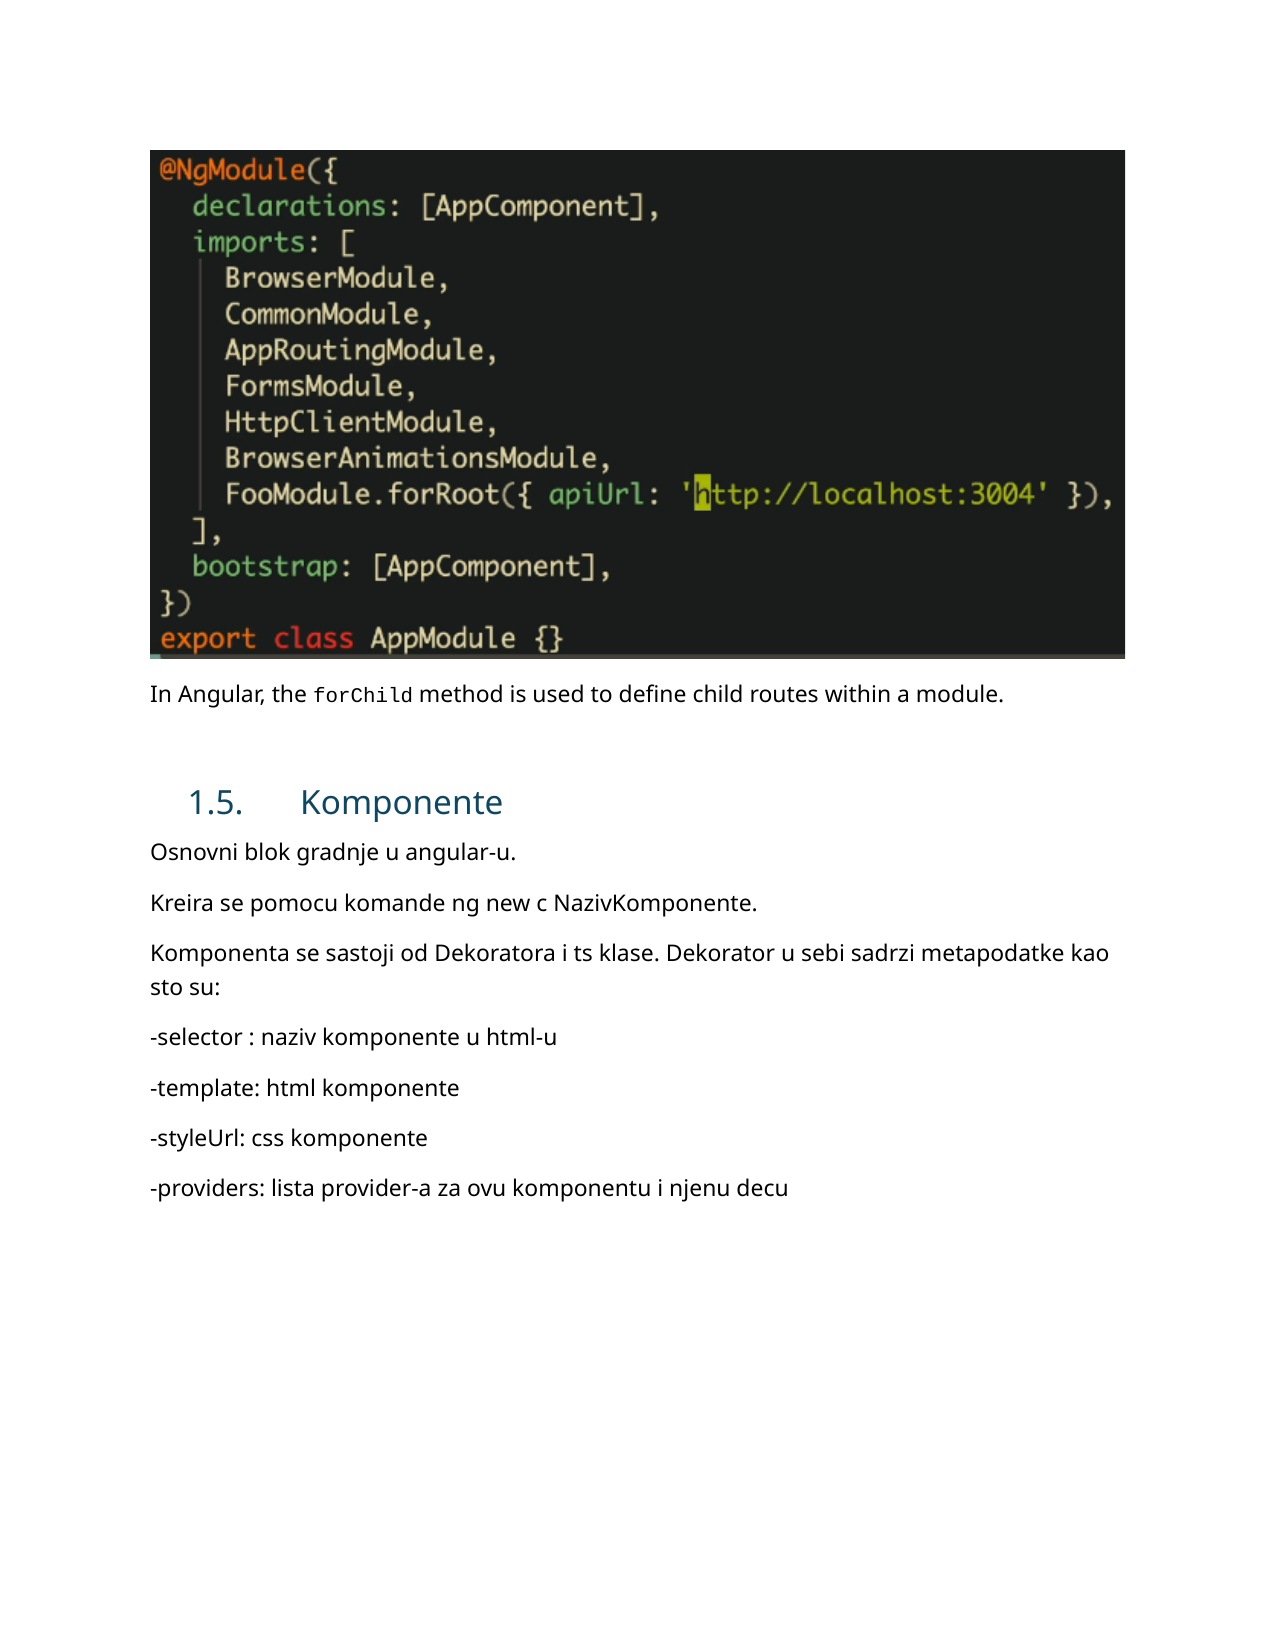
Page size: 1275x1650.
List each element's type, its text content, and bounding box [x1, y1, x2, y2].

subtitle Komponente [187, 779, 1125, 824]
text Osnovni blok gradnje u angular-u. [150, 836, 1125, 867]
text In Angular, the forChild method is used to define child routes within a module. [150, 678, 1125, 709]
text Kreira se pomocu komande ng new c NazivKomponente. [150, 886, 1125, 918]
text -template: html komponente [150, 1071, 1125, 1103]
text -providers: lista provider-a za ovu komponentu i njenu decu [150, 1172, 1125, 1203]
text -styleUrl: css komponente [150, 1122, 1125, 1153]
text Komponenta se sastoji od Dekoratora i ts klase. Dekorator u sebi sadrzi metapodatke kao sto su: [150, 937, 1125, 1002]
text -selector : naziv komponente u html-u [150, 1021, 1125, 1052]
picture [150, 150, 1125, 659]
